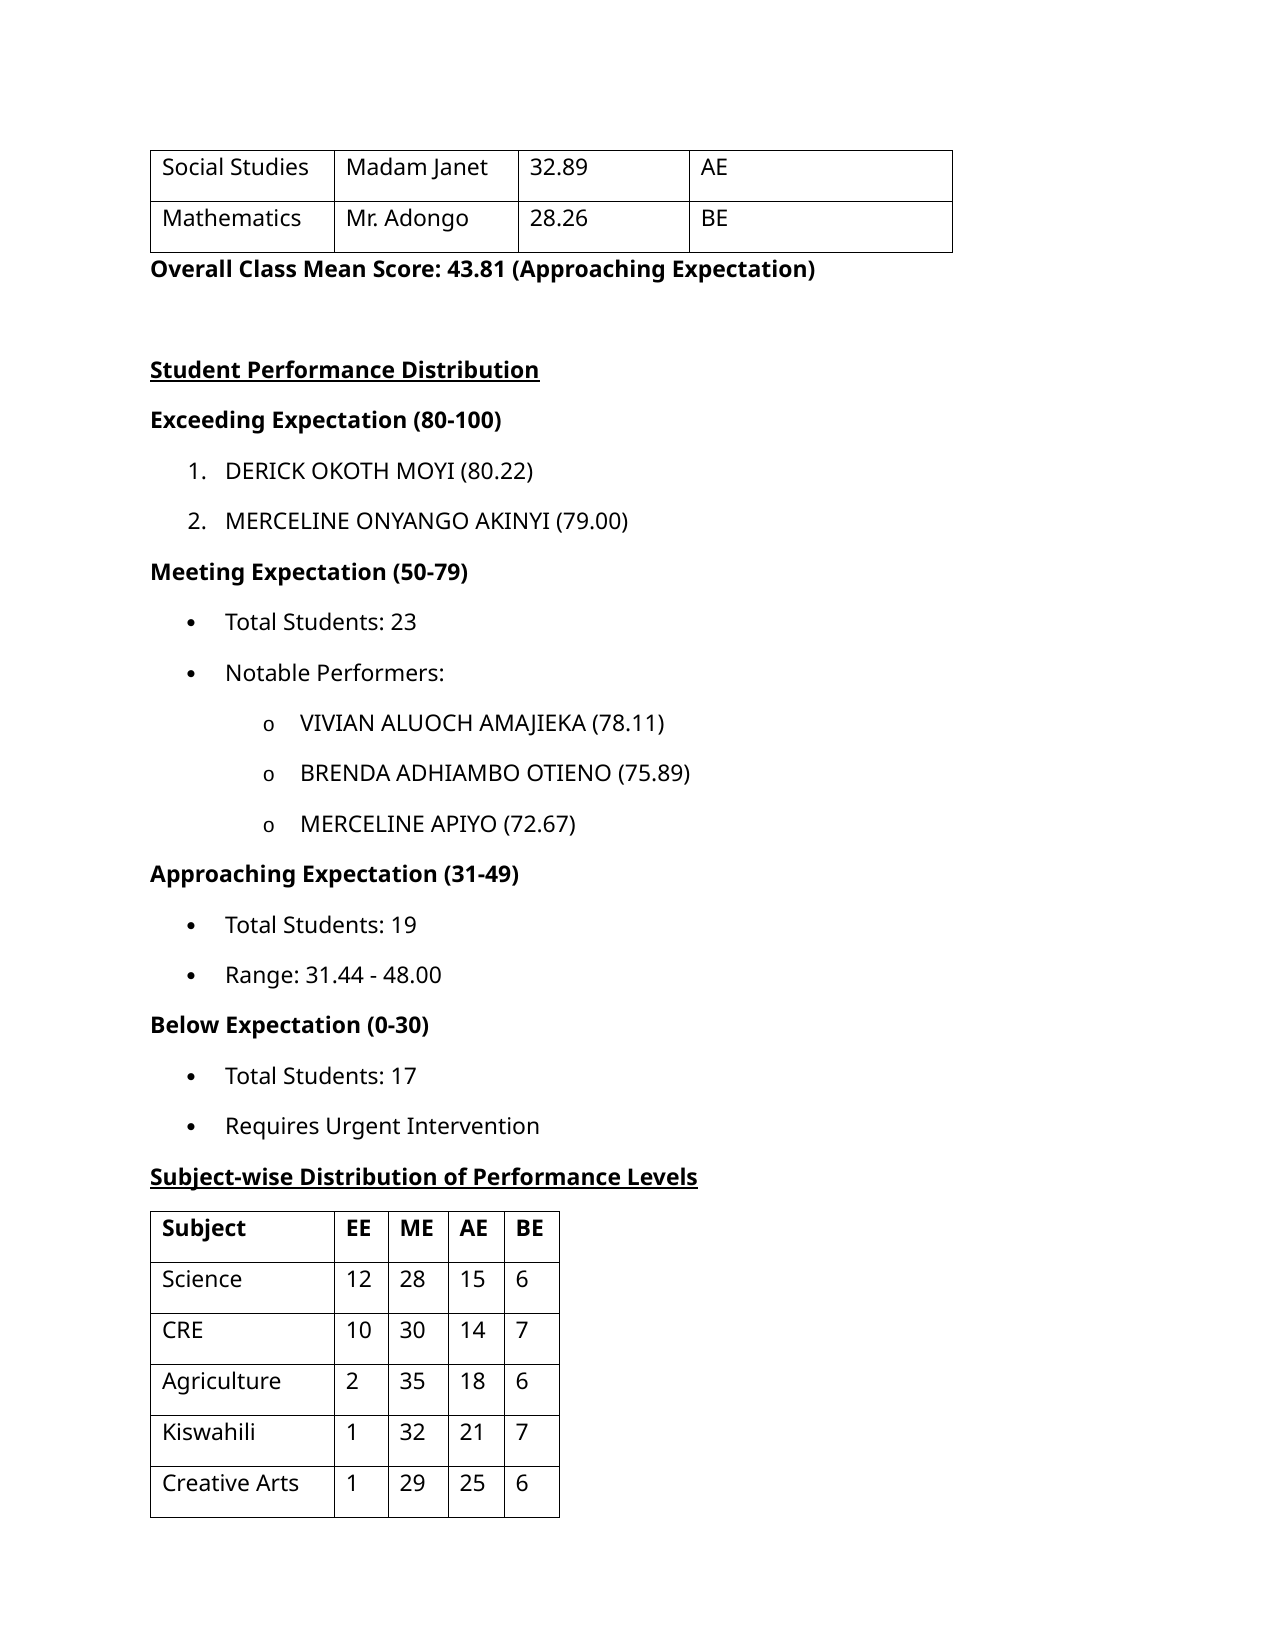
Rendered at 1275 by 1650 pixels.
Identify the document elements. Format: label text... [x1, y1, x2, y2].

list Total Students: 23 [187, 606, 1125, 637]
table_cell 1 [335, 1416, 388, 1466]
table_cell Social Studies [151, 151, 334, 201]
table_cell 6 [505, 1263, 559, 1313]
text Exceeding Expectation (80-100) [150, 404, 1125, 436]
table_header EE [335, 1212, 388, 1262]
table_cell 12 [335, 1263, 388, 1313]
table_cell Creative Arts [151, 1467, 334, 1517]
table_cell 30 [389, 1314, 448, 1364]
table_cell 21 [449, 1416, 504, 1466]
table_cell 32 [389, 1416, 448, 1466]
table_cell Agriculture [151, 1365, 334, 1415]
table_cell BE [690, 202, 952, 252]
list MERCELINE ONYANGO AKINYI (79.00) [187, 505, 1125, 536]
text Overall Class Mean Score: 43.81 (Approaching Expectation) [150, 253, 1125, 284]
table_cell Madam Janet [335, 151, 518, 201]
list BRENDA ADHIAMBO OTIENO (75.89) [262, 757, 1125, 788]
table_cell 28.26 [519, 202, 689, 252]
table_cell 6 [505, 1467, 559, 1517]
list Total Students: 19 [187, 908, 1125, 940]
table_cell Kiswahili [151, 1416, 334, 1466]
table_cell 28 [389, 1263, 448, 1313]
table_cell 10 [335, 1314, 388, 1364]
list VIVIAN ALUOCH AMAJIEKA (78.11) [262, 707, 1125, 738]
table_header ME [389, 1212, 448, 1262]
table_cell 32.89 [519, 151, 689, 201]
list MERCELINE APIYO (72.67) [262, 808, 1125, 839]
table_header AE [449, 1212, 504, 1262]
list Total Students: 17 [187, 1060, 1125, 1091]
table_cell AE [690, 151, 952, 201]
text Meeting Expectation (50-79) [150, 556, 1125, 587]
text Below Expectation (0-30) [150, 1009, 1125, 1041]
table_cell Science [151, 1263, 334, 1313]
list Requires Urgent Intervention [187, 1110, 1125, 1141]
table_header BE [505, 1212, 559, 1262]
table_cell 6 [505, 1365, 559, 1415]
table_cell 7 [505, 1416, 559, 1466]
table_cell 15 [449, 1263, 504, 1313]
list DERICK OKOTH MOYI (80.22) [187, 455, 1125, 486]
list Range: 31.44 - 48.00 [187, 959, 1125, 990]
table_cell 18 [449, 1365, 504, 1415]
table_cell 35 [389, 1365, 448, 1415]
table_cell CRE [151, 1314, 334, 1364]
table_header Subject [151, 1212, 334, 1262]
text Student Performance Distribution [150, 354, 1125, 385]
table_cell 1 [335, 1467, 388, 1517]
table_cell 7 [505, 1314, 559, 1364]
table_cell Mr. Adongo [335, 202, 518, 252]
table_cell 25 [449, 1467, 504, 1517]
text Approaching Expectation (31-49) [150, 858, 1125, 889]
list Notable Performers: [187, 656, 1125, 688]
table_cell Mathematics [151, 202, 334, 252]
table_cell 2 [335, 1365, 388, 1415]
table_cell 14 [449, 1314, 504, 1364]
text Subject-wise Distribution of Performance Levels [150, 1161, 1125, 1192]
table_cell 29 [389, 1467, 448, 1517]
